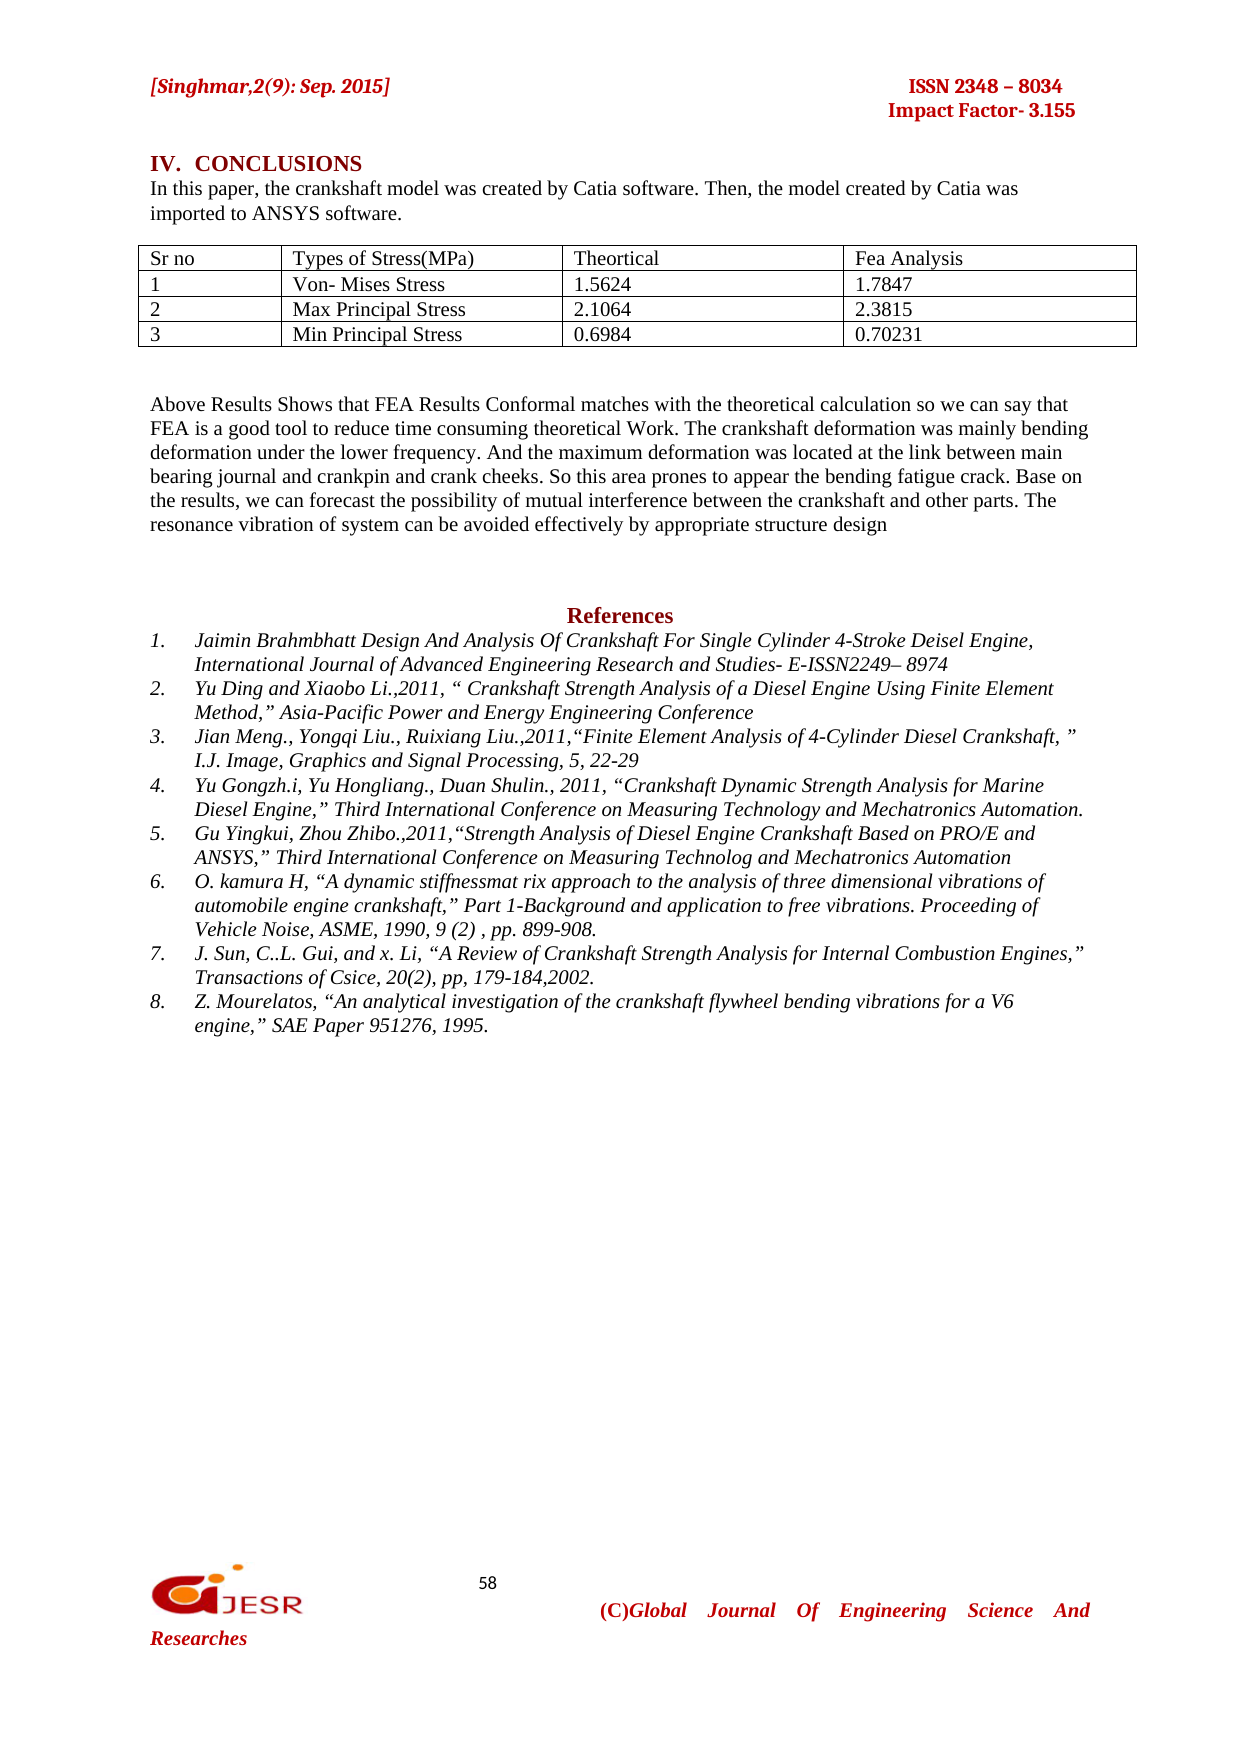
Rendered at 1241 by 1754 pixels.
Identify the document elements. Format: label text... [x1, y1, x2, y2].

table_cell 2.3815 [844, 297, 1136, 321]
table_cell 0.6984 [563, 322, 843, 346]
text Above Results Shows that FEA Results Conformal matches with the theoretical calculation so we can say that FEA is a good tool to reduce time consuming theoretical Work. The crankshaft deformation was mainly bending deformation under the lower frequency. And the maximum deformation was located at the link between main bearing journal and crankpin and crank cheeks. So this area prones to appear the bending fatigue crack. Base on the results, we can forecast the possibility of mutual interference between the crankshaft and other parts. The resonance vibration of system can be avoided effectively by appropriate structure design [150, 392, 1090, 536]
list Gu Yingkui, Zhou Zhibo.,2011,“Strength Analysis of Diesel Engine Crankshaft Based on PRO/E and ANSYS,” Third International Conference on Measuring Technolog and Mechatronics Automation [150, 821, 1090, 869]
list O. kamura H, “A dynamic stiffnessmat rix approach to the analysis of three dimensional vibrations of automobile engine crankshaft,” Part 1-Background and application to free vibrations. Proceeding of Vehicle Noise, ASME, 1990, 9 (2) , pp. 899-908. [150, 869, 1090, 941]
list Z. Mourelatos, “An analytical investigation of the crankshaft flywheel bending vibrations for a V6 engine,” SAE Paper 951276, 1995. [150, 989, 1090, 1037]
table_cell 3 [139, 322, 281, 346]
table_cell Max Principal Stress [282, 297, 562, 321]
list Jian Meng., Yongqi Liu., Ruixiang Liu.,2011,“Finite Element Analysis of 4-Cylinder Diesel Crankshaft, ” I.J. Image, Graphics and Signal Processing, 5, 22-29 [150, 724, 1090, 772]
table_cell 2.1064 [563, 297, 843, 321]
list J. Sun, C..L. Gui, and x. Li, “A Review of Crankshaft Strength Analysis for Internal Combustion Engines,” Transactions of Csice, 20(2), pp, 179-184,2002. [150, 941, 1090, 989]
table_cell 1.5624 [563, 271, 843, 296]
table_header Sr no [139, 246, 281, 270]
list Yu Ding and Xiaobo Li.,2011, “ Crankshaft Strength Analysis of a Diesel Engine Using Finite Element Method,” Asia-Pacific Power and Energy Engineering Conference [150, 676, 1090, 724]
table_header Theortical [563, 246, 843, 270]
table_cell 1 [139, 271, 281, 296]
list References [150, 602, 1090, 628]
text In this paper, the crankshaft model was created by Catia software. Then, the model created by Catia was imported to ANSYS software. [150, 176, 1090, 224]
table_cell Min Principal Stress [282, 322, 562, 346]
table_cell 2 [139, 297, 281, 321]
table_header Types of Stress(MPa) [282, 246, 562, 270]
list CONCLUSIONS [150, 150, 1090, 176]
table_header Fea Analysis [844, 246, 1136, 270]
table_cell 1.7847 [844, 271, 1136, 296]
list Yu Gongzh.i, Yu Hongliang., Duan Shulin., 2011, “Crankshaft Dynamic Strength Analysis for Marine Diesel Engine,” Third International Conference on Measuring Technology and Mechatronics Automation. [150, 772, 1090, 821]
list Jaimin Brahmbhatt Design And Analysis Of Crankshaft For Single Cylinder 4-Stroke Deisel Engine, International Journal of Advanced Engineering Research and Studies- E-ISSN2249– 8974 [150, 628, 1090, 676]
picture [150, 1562, 308, 1618]
table_cell 0.70231 [844, 322, 1136, 346]
table_cell Von- Mises Stress [282, 271, 562, 296]
